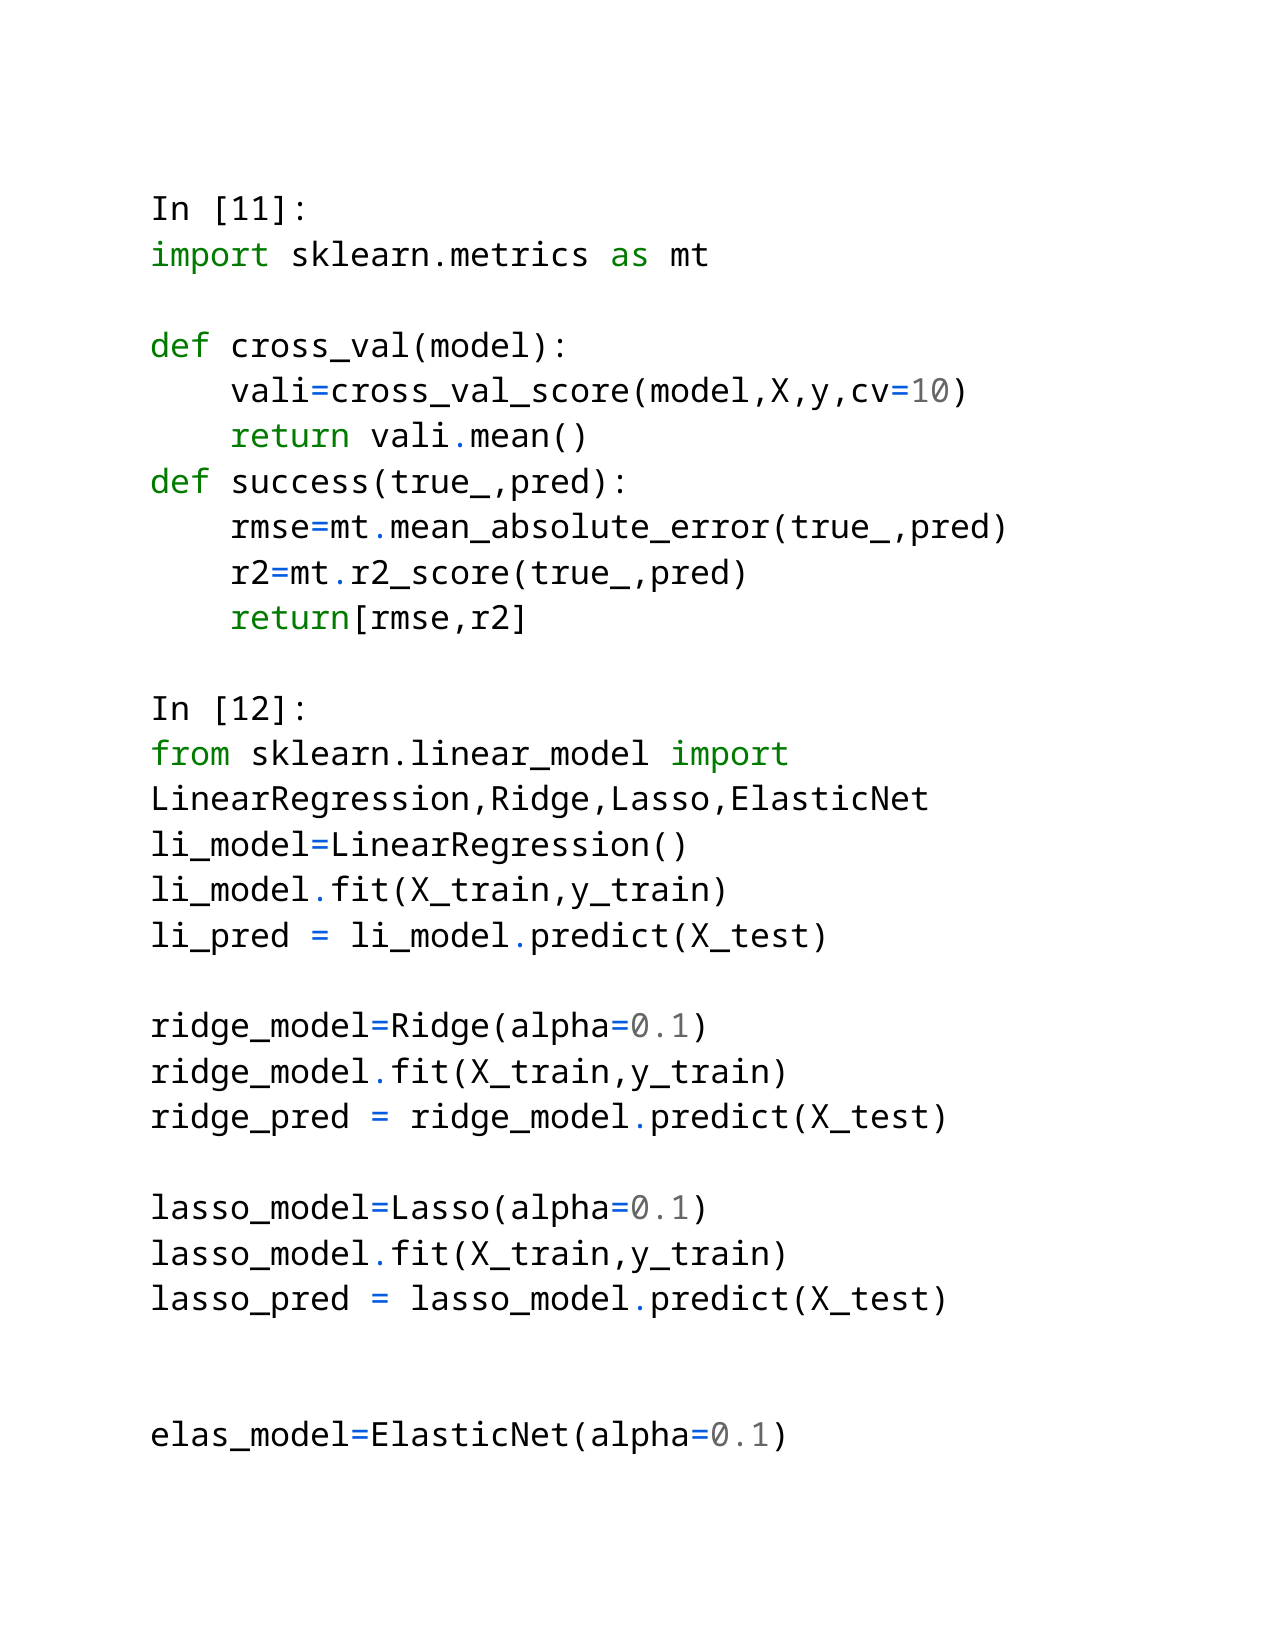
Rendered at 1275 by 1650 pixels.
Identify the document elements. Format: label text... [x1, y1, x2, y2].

text lasso_model.fit(X_train,y_train) [150, 1229, 1125, 1275]
text ridge_pred = ridge_model.predict(X_test) [150, 1093, 1125, 1138]
text rmse=mt.mean_absolute_error(true_,pred) [150, 503, 1125, 548]
text li_pred = li_model.predict(X_test) [150, 911, 1125, 957]
text import sklearn.metrics as mt [150, 231, 1125, 276]
text from sklearn.linear_model import LinearRegression,Ridge,Lasso,ElasticNet [150, 730, 1125, 821]
text r2=mt.r2_score(true_,pred) [150, 548, 1125, 594]
text return vali.mean() [150, 412, 1125, 458]
text elas_model=ElasticNet(alpha=0.1) [150, 1411, 1125, 1456]
text In [11]: [150, 150, 1125, 231]
text li_model.fit(X_train,y_train) [150, 866, 1125, 911]
text return[rmse,r2] [150, 594, 1125, 639]
text def success(true_,pred): [150, 458, 1125, 503]
text vali=cross_val_score(model,X,y,cv=10) [150, 367, 1125, 412]
text li_model=LinearRegression() [150, 821, 1125, 866]
text def cross_val(model): [150, 321, 1125, 367]
text lasso_pred = lasso_model.predict(X_test) [150, 1275, 1125, 1320]
text ridge_model=Ridge(alpha=0.1) [150, 1002, 1125, 1048]
text ridge_model.fit(X_train,y_train) [150, 1048, 1125, 1093]
text In [12]: [150, 649, 1125, 730]
text lasso_model=Lasso(alpha=0.1) [150, 1184, 1125, 1229]
